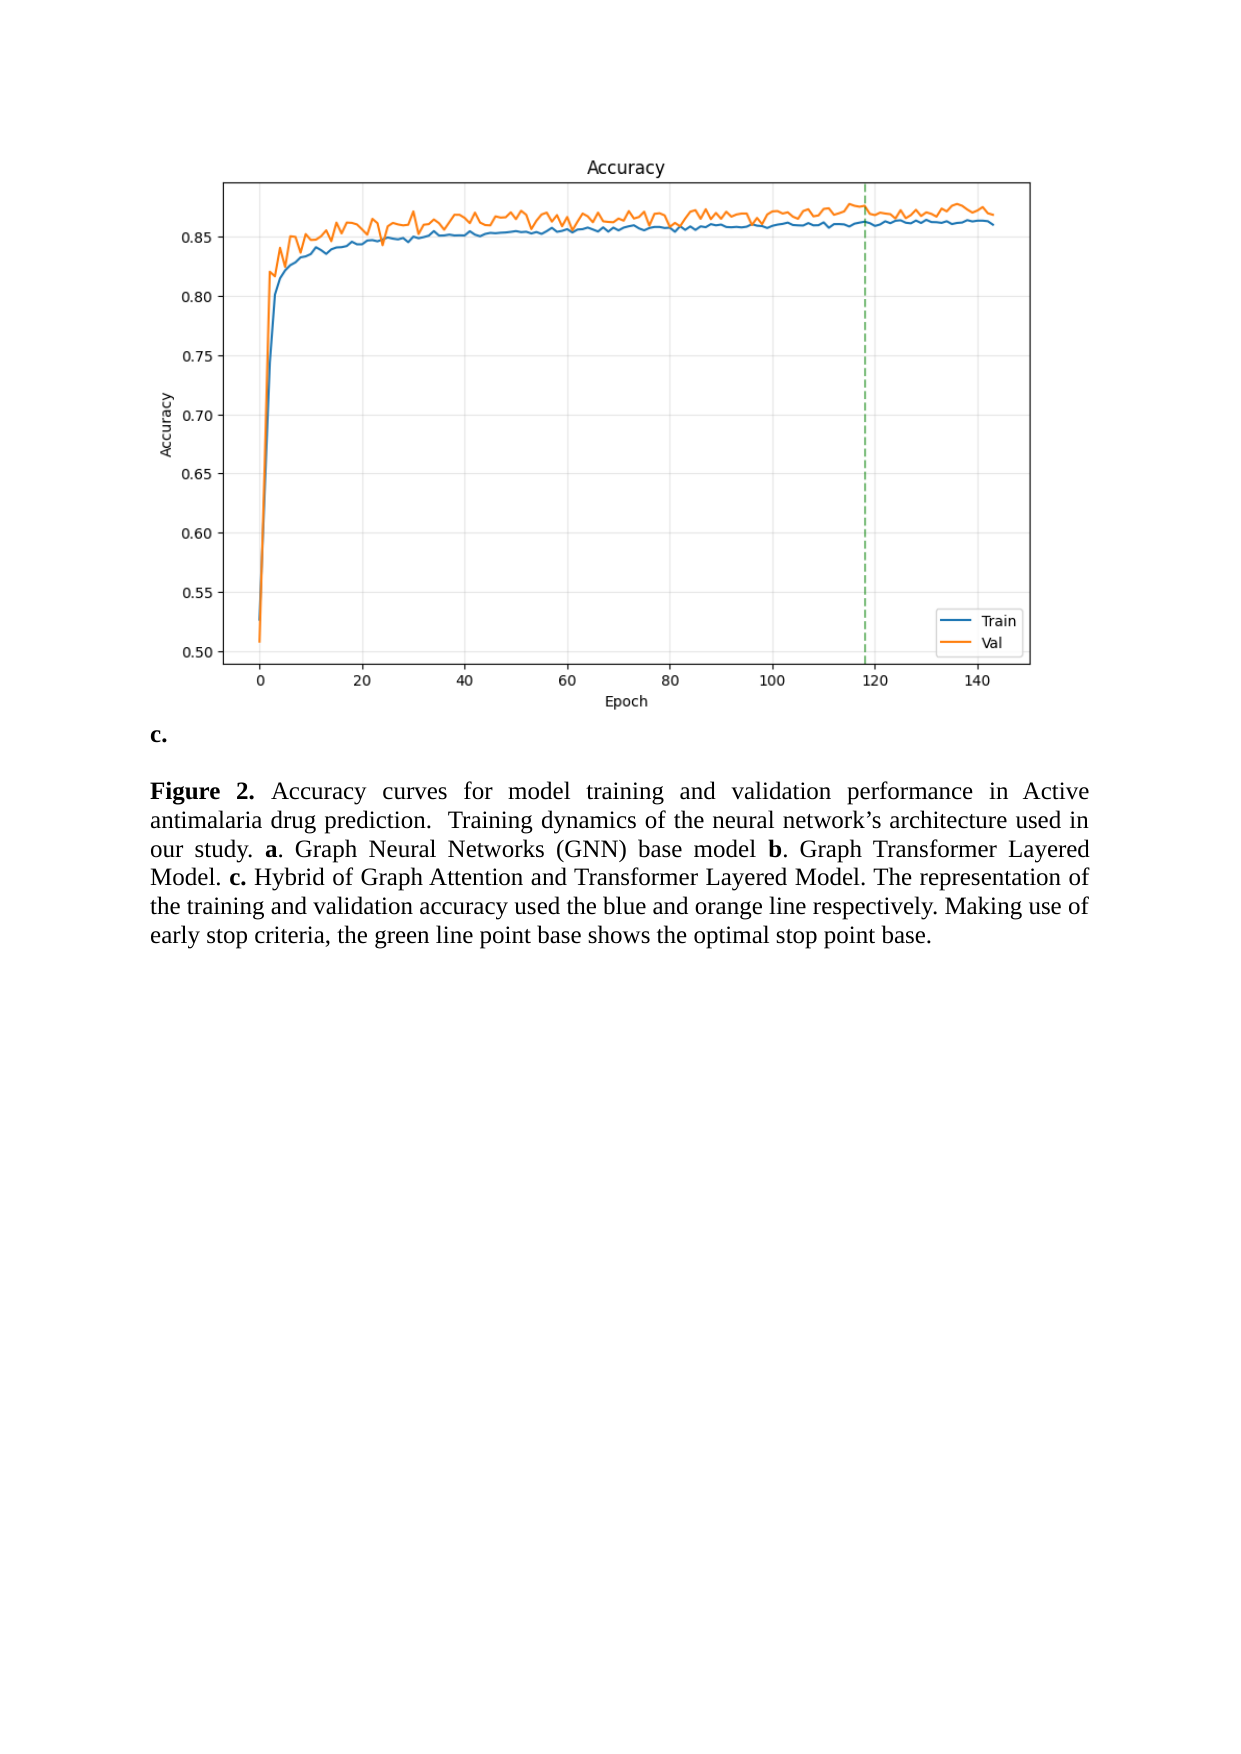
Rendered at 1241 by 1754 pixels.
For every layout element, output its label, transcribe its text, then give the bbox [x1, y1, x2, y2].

picture [150, 150, 1040, 719]
text c. [150, 719, 1090, 747]
text Figure 2. Accuracy curves for model training and validation performance in Active antimalaria drug prediction. Training dynamics of the neural network’s architecture used in our study. a. Graph Neural Networks (GNN) base model b. Graph Transformer Layered Model. c. Hybrid of Graph Attention and Transformer Layered Model. The representation of the training and validation accuracy used the blue and orange line respectively. Making use of early stop criteria, the green line point base shows the optimal stop point base. [150, 776, 1090, 949]
